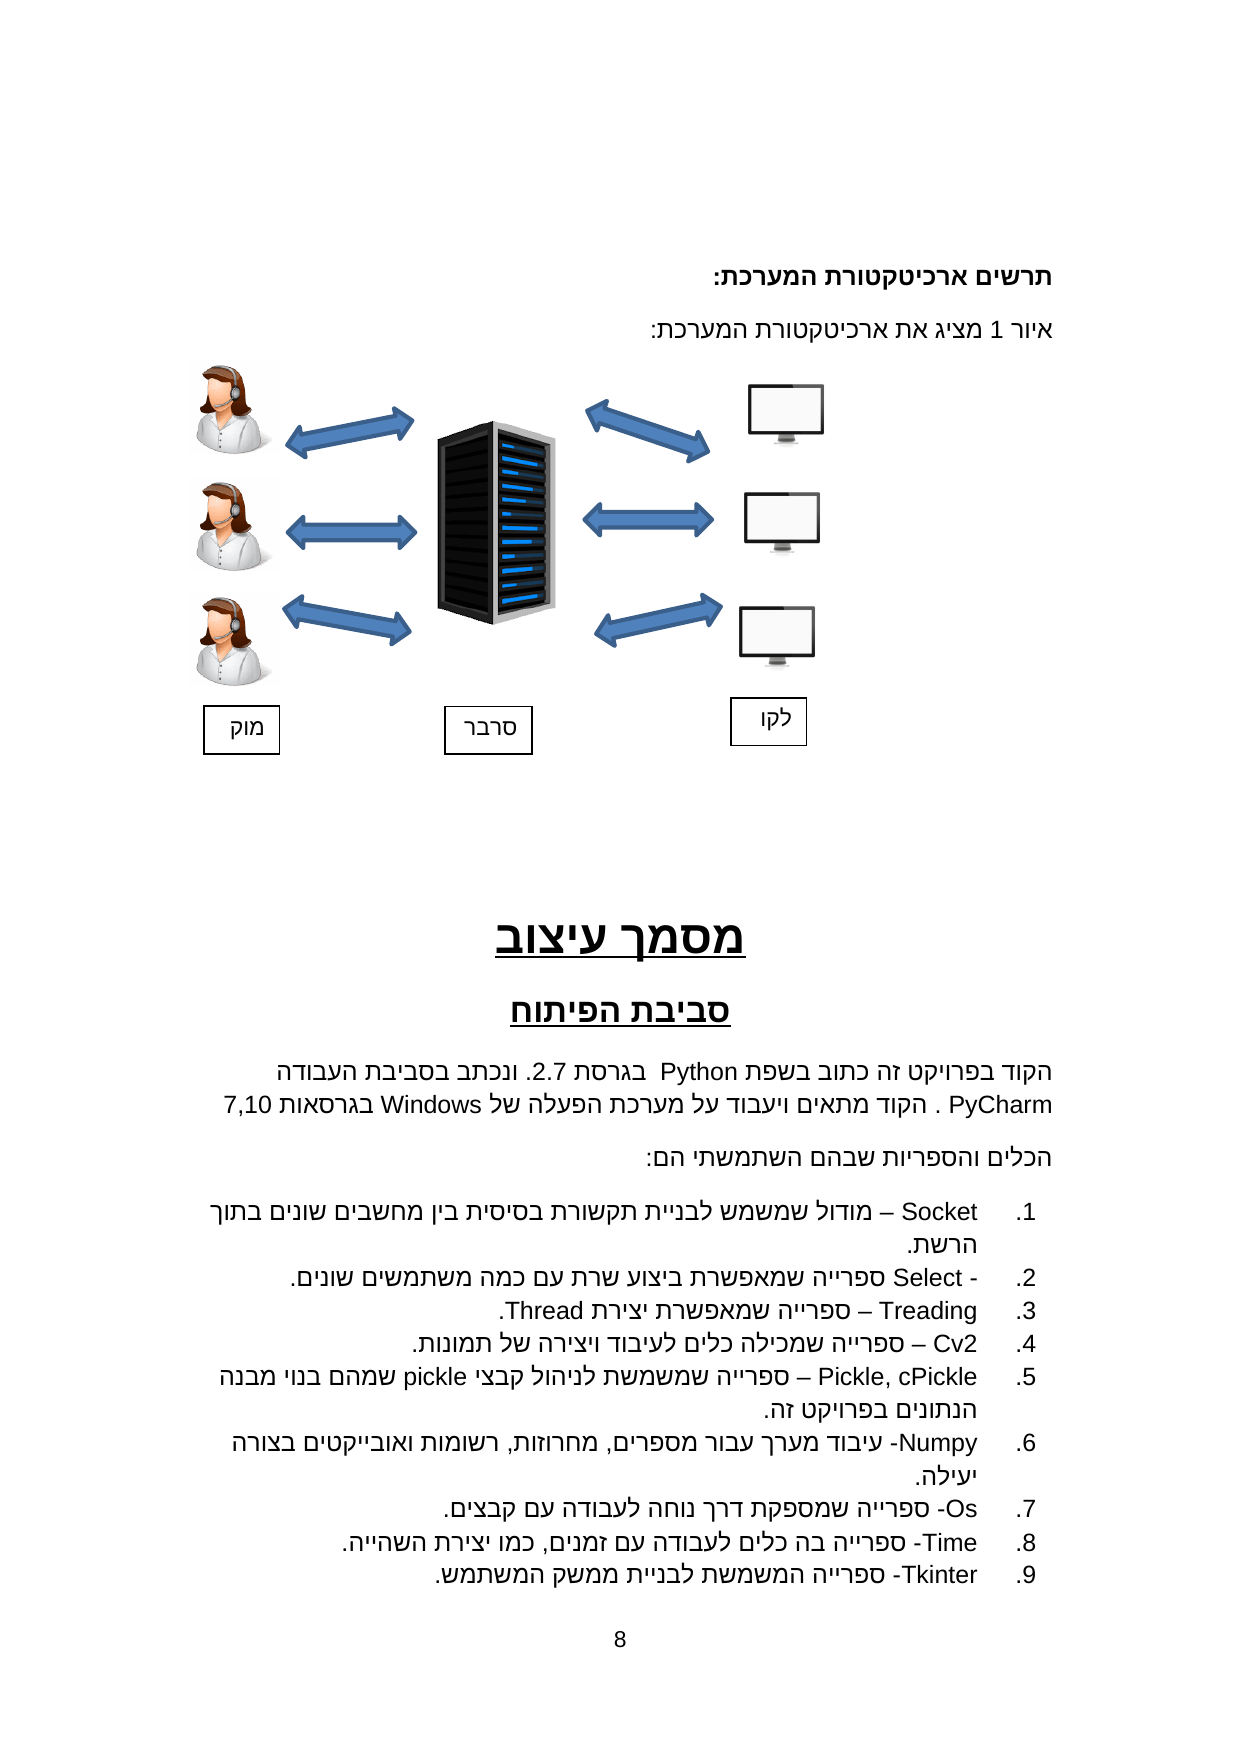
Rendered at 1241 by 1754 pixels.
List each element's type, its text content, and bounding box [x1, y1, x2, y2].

picture [187, 360, 280, 454]
list Time- ספרייה בה כלים לעבודה עם זמנים, כמו יצירת השהייה. [187, 1527, 1015, 1556]
list Os- ספרייה שמספקת דרך נוחה לעבודה עם קבצים. [187, 1494, 1015, 1523]
text מסמך עיצוב [187, 910, 1053, 963]
picture [722, 591, 832, 678]
list Pickle, cPickle – ספרייה שמשמשת לניהול קבצי pickle שמהם בנוי מבנה הנתונים בפרויקט זה. [187, 1362, 1015, 1424]
text הכלים והספריות שבהם השתמשתי הם: [187, 1143, 1053, 1172]
list - Select ספרייה שמאפשרת ביצוע שרת עם כמה משתמשים שונים. [187, 1263, 1015, 1292]
list Socket – מודול שמשמש לבניית תקשורת בסיסית בין מחשבים שונים בתוך הרשת. [187, 1197, 1015, 1259]
picture [405, 400, 587, 655]
list Numpy- עיבוד מערך עבור מספרים, מחרוזות, רשומות ואובייקטים בצורה יעילה. [187, 1428, 1015, 1490]
list Treading – ספרייה שמאפשרת יצירת Thread. [187, 1296, 1015, 1325]
text סביבת הפיתוח [187, 992, 1053, 1030]
picture [731, 369, 841, 455]
text תרשים ארכיטקטורת המערכת: [187, 262, 1053, 290]
list Cv2 – ספרייה שמכילה כלים לעיבוד ויצירה של תמונות. [187, 1329, 1015, 1358]
text איור 1 מציג את ארכיטקטורת המערכת: [187, 316, 1053, 344]
picture [727, 478, 837, 564]
picture [187, 478, 281, 571]
picture [187, 593, 281, 686]
text הקוד בפרויקט זה כתוב בשפת Python בגרסת 2.7. ונכתב בסביבת העבודה PyCharm . הקוד מתאים ויעבוד על מערכת הפעלה של Windows בגרסאות 7,10 [187, 1057, 1053, 1118]
list Tkinter- ספרייה המשמשת לבניית ממשק המשתמש. [187, 1561, 1015, 1589]
